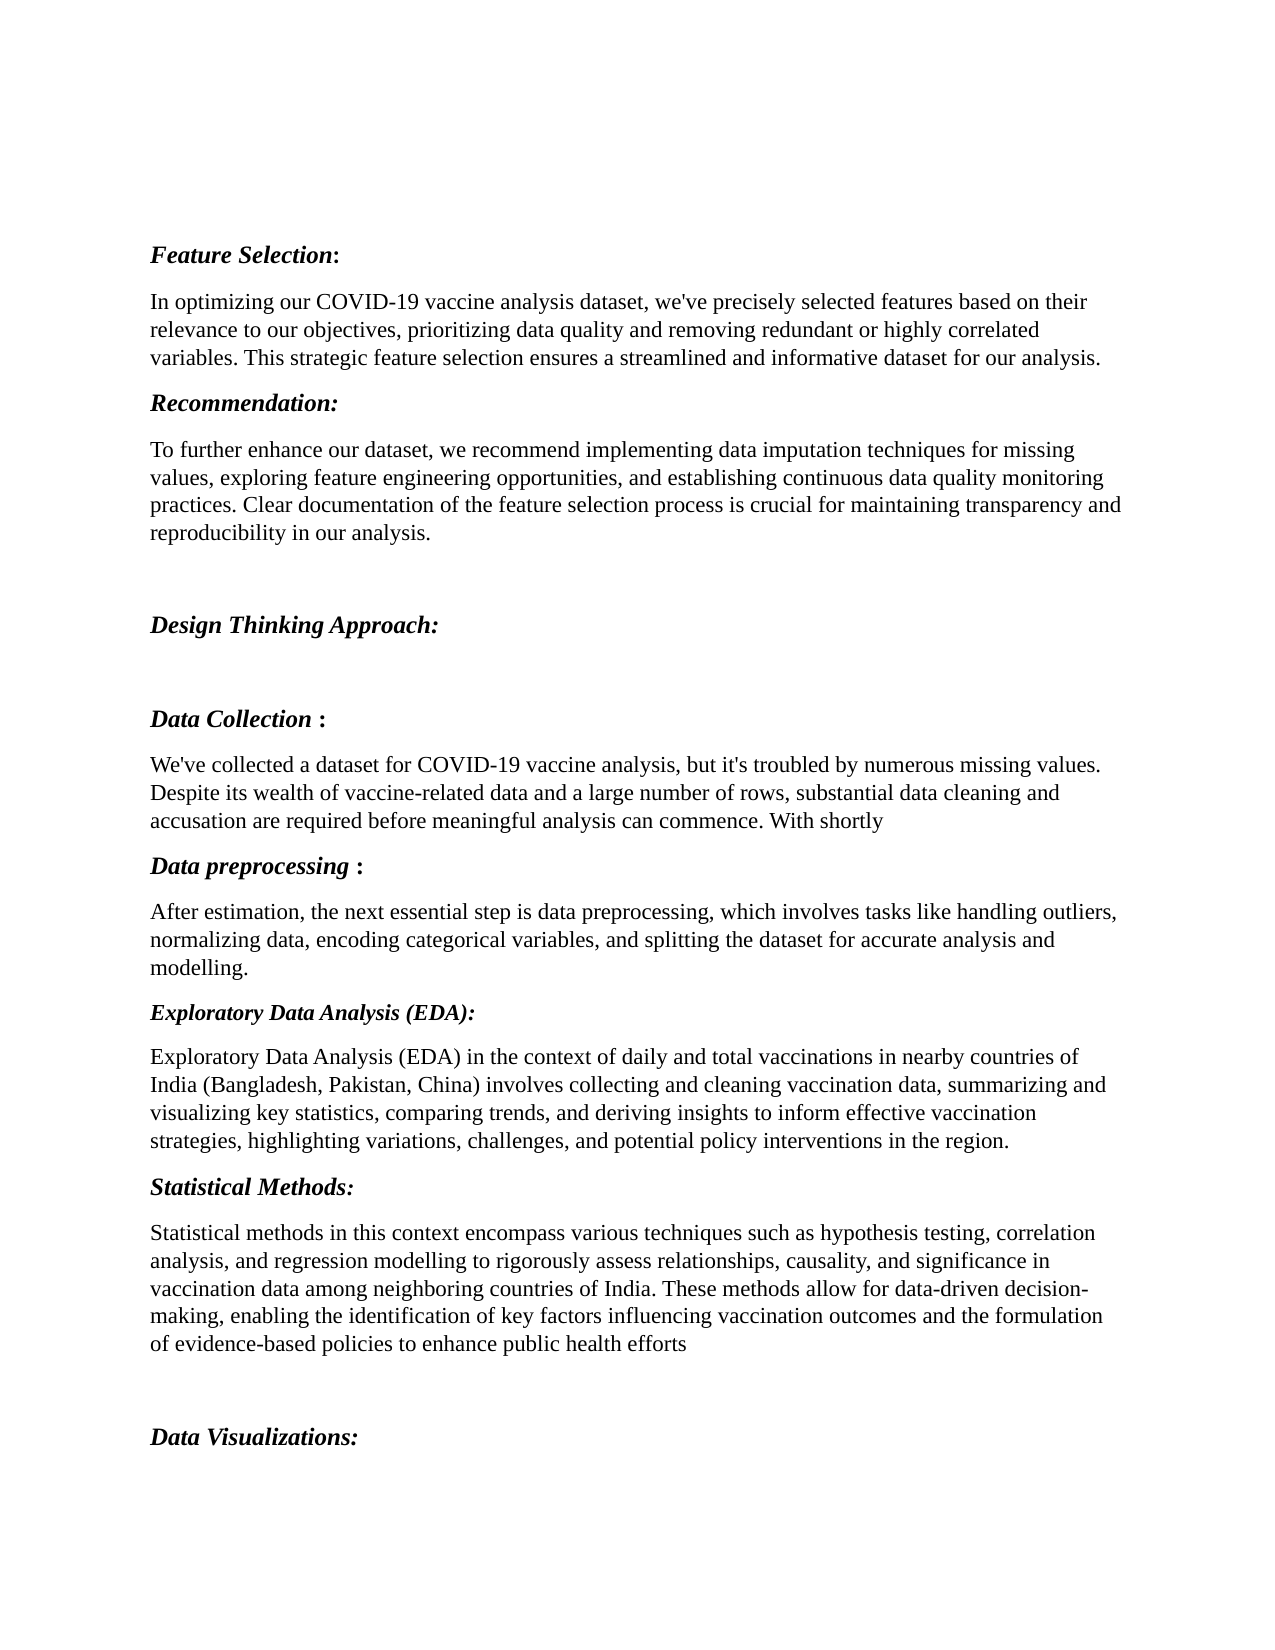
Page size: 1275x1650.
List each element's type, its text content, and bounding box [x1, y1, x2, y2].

text Feature Selection: [150, 239, 1125, 270]
text Data preprocessing : [150, 851, 1125, 880]
text In optimizing our COVID-19 vaccine analysis dataset, we've precisely selected features based on their relevance to our objectives, prioritizing data quality and removing redundant or highly correlated variables. This strategic feature selection ensures a streamlined and informative dataset for our analysis. [150, 288, 1125, 370]
text Exploratory Data Analysis (EDA): [150, 999, 1125, 1025]
text Statistical Methods: [150, 1172, 1125, 1200]
text Data Visualizations: [150, 1422, 1125, 1451]
text To further enhance our dataset, we recommend implementing data imputation techniques for missing values, exploring feature engineering opportunities, and establishing continuous data quality monitoring practices. Clear documentation of the feature selection process is crucial for maintaining transparency and reproducibility in our analysis. [150, 436, 1125, 546]
text After estimation, the next essential step is data preprocessing, which involves tasks like handling outliers, normalizing data, encoding categorical variables, and splitting the dataset for accurate analysis and modelling. [150, 898, 1125, 981]
text Data Collection : [150, 704, 1125, 732]
text Statistical methods in this context encompass various techniques such as hypothesis testing, correlation analysis, and regression modelling to rigorously assess relationships, causality, and significance in vaccination data among neighboring countries of India. These methods allow for data-driven decision-making, enabling the identification of key factors influencing vaccination outcomes and the formulation of evidence-based policies to enhance public health efforts [150, 1219, 1125, 1357]
text Recommendation: [150, 388, 1125, 417]
text Design Thinking Approach: [150, 610, 1125, 639]
text Exploratory Data Analysis (EDA) in the context of daily and total vaccinations in nearby countries of India (Bangladesh, Pakistan, China) involves collecting and cleaning vaccination data, summarizing and visualizing key statistics, comparing trends, and deriving insights to inform effective vaccination strategies, highlighting variations, challenges, and potential policy interventions in the region. [150, 1043, 1125, 1153]
text We've collected a dataset for COVID-19 vaccine analysis, but it's troubled by numerous missing values. Despite its wealth of vaccine-related data and a large number of rows, substantial data cleaning and accusation are required before meaningful analysis can commence. With shortly [150, 751, 1125, 833]
